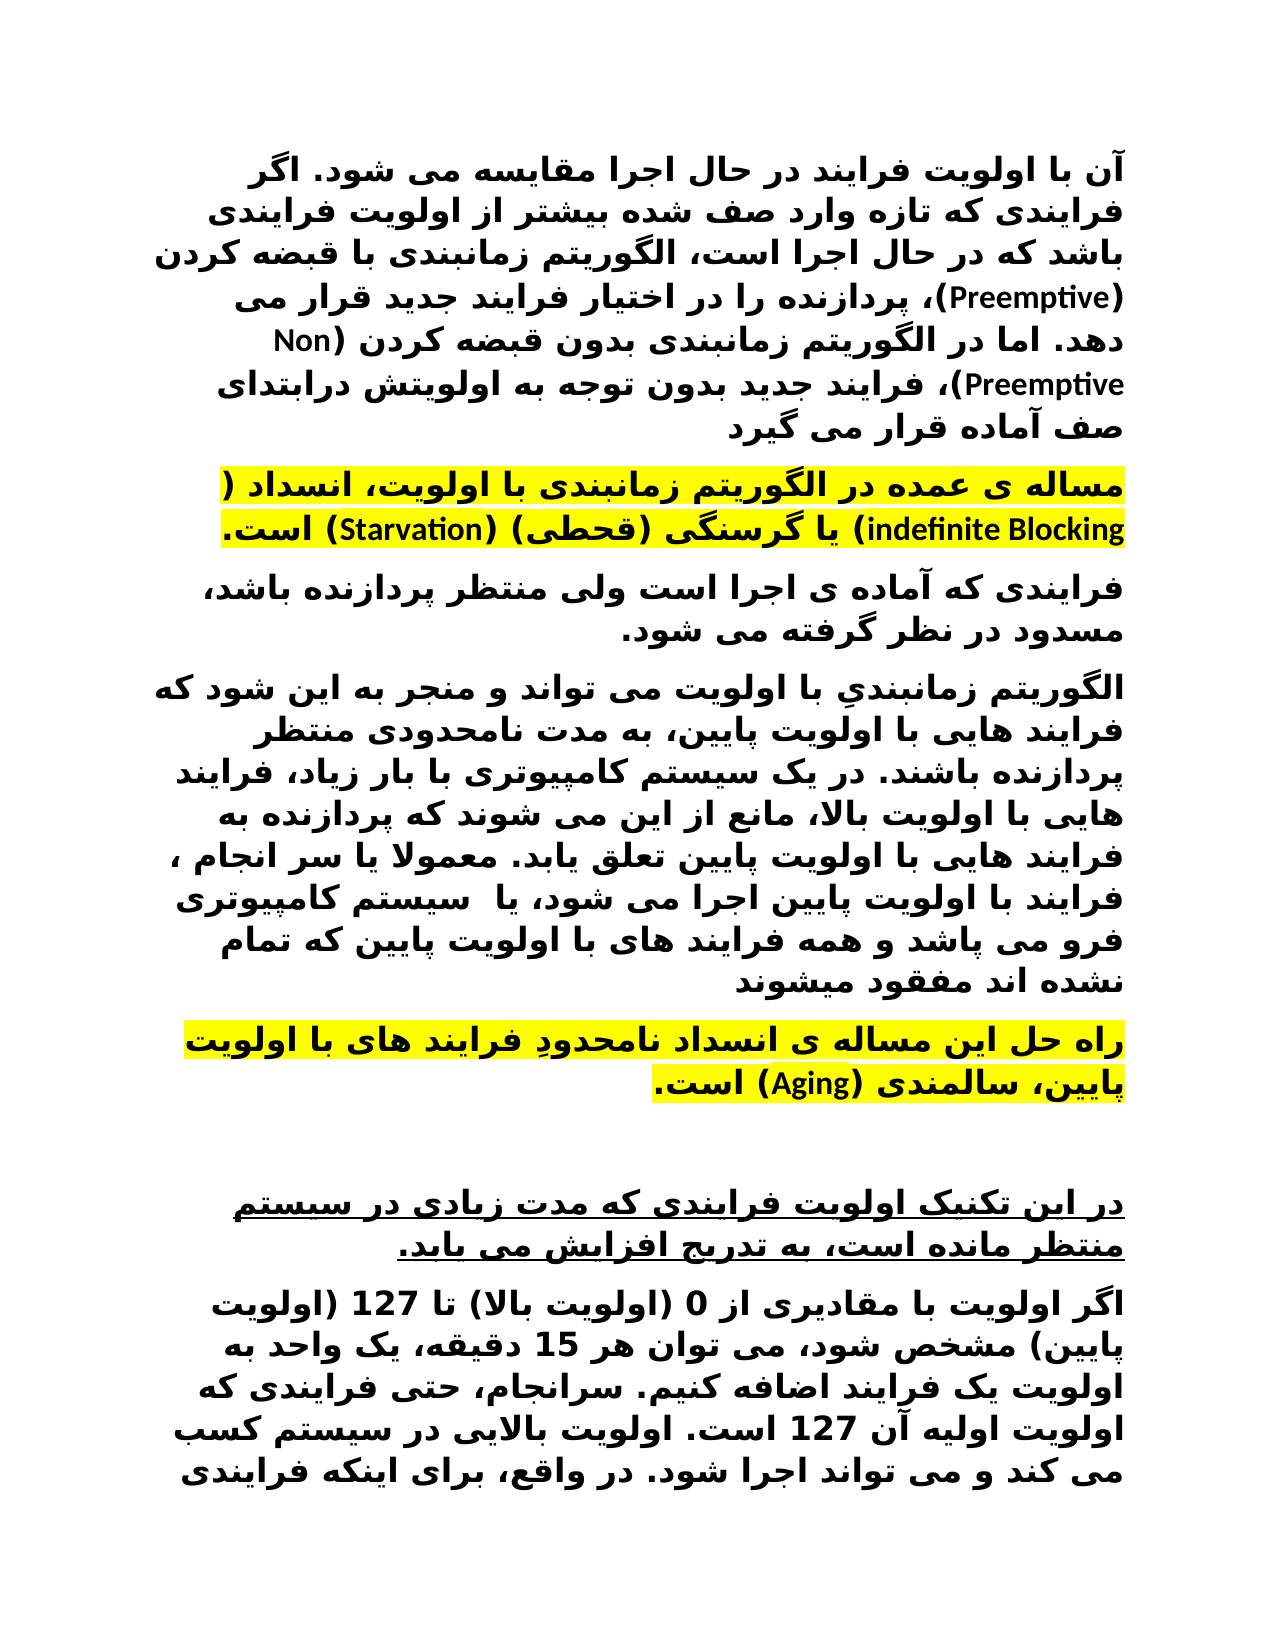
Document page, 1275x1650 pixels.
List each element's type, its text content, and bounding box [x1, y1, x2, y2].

text فرایندی که آماده ی اجرا است ولی منتظر پردازنده باشد، مسدود در نظر گرفته می شود. [150, 568, 1125, 649]
text در این تکنیک اولویت فرایندی که مدت زیادی در سیستم منتظر مانده است، به تدریج افزایش می یابد. [150, 1183, 1125, 1264]
text الگوریتم زمانبندیِ با اولویت می تواند و منجر به این شود که فرایند هایی با اولویت پایین، به مدت نامحدودی منتظر پردازنده باشند. در یک سیستم کامپیوتری با بار زیاد، فرایند هایی با اولویت بالا، مانع از این می شوند که پردازنده به فرایند هایی با اولویت پایین تعلق یابد. معمولا یا سر انجام ، فرایند با اولویت پایین اجرا می شود، یا سیستم کامپیوتری فرو می پاشد و همه فرایند های با اولویت پایین که تمام نشده اند مفقود میشوند [150, 669, 1125, 1001]
text راه حل این مساله ی انسداد نامحدودِ فرایند های با اولویت پایین، سالمندی (Aging) است. [150, 1020, 1125, 1103]
text مساله ی عمده در الگوریتم زمانبندی با اولویت، انسداد (indefinite Blocking) یا گرسنگی (قحطی) (Starvation) است. [150, 466, 1125, 548]
